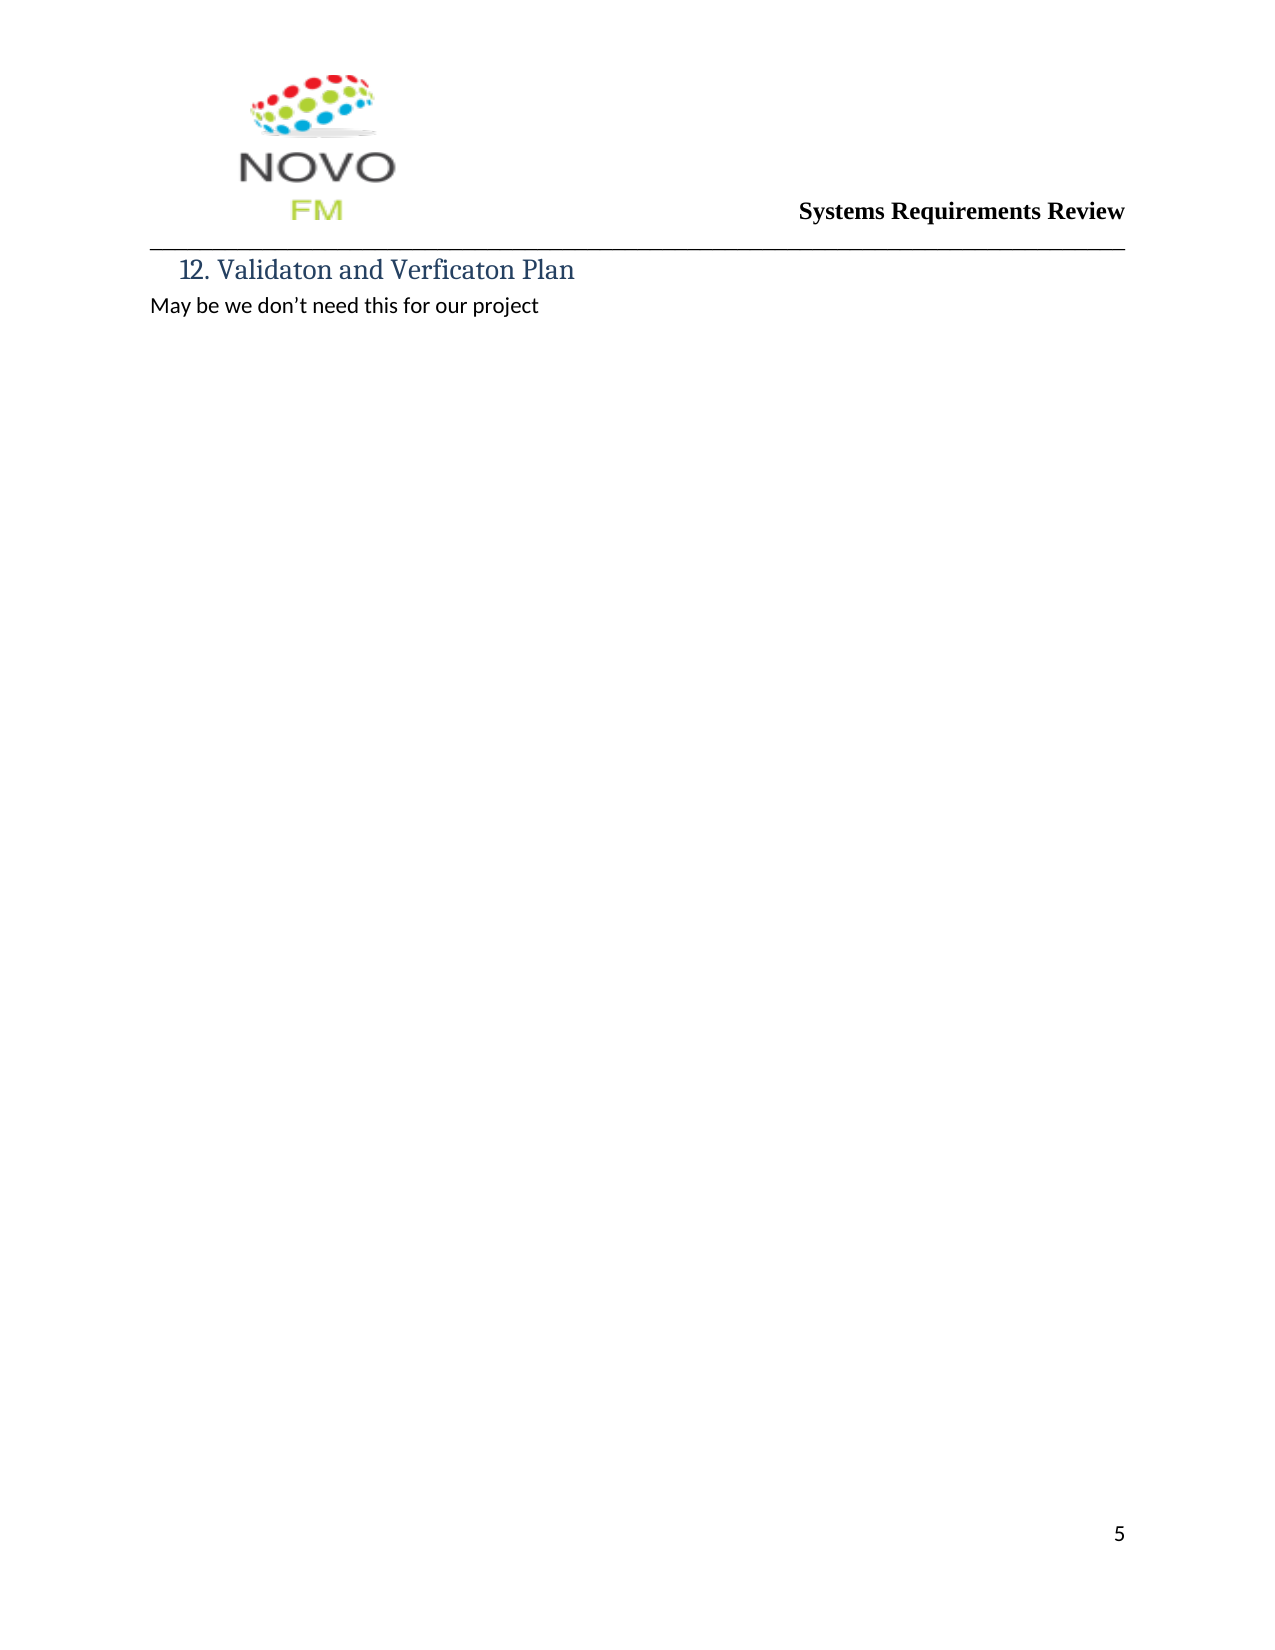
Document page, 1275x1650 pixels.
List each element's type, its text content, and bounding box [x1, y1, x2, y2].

subtitle Validaton and Verficaton Plan [179, 253, 1125, 287]
picture [150, 75, 487, 220]
text May be we don’t need this for our project [150, 291, 1125, 319]
